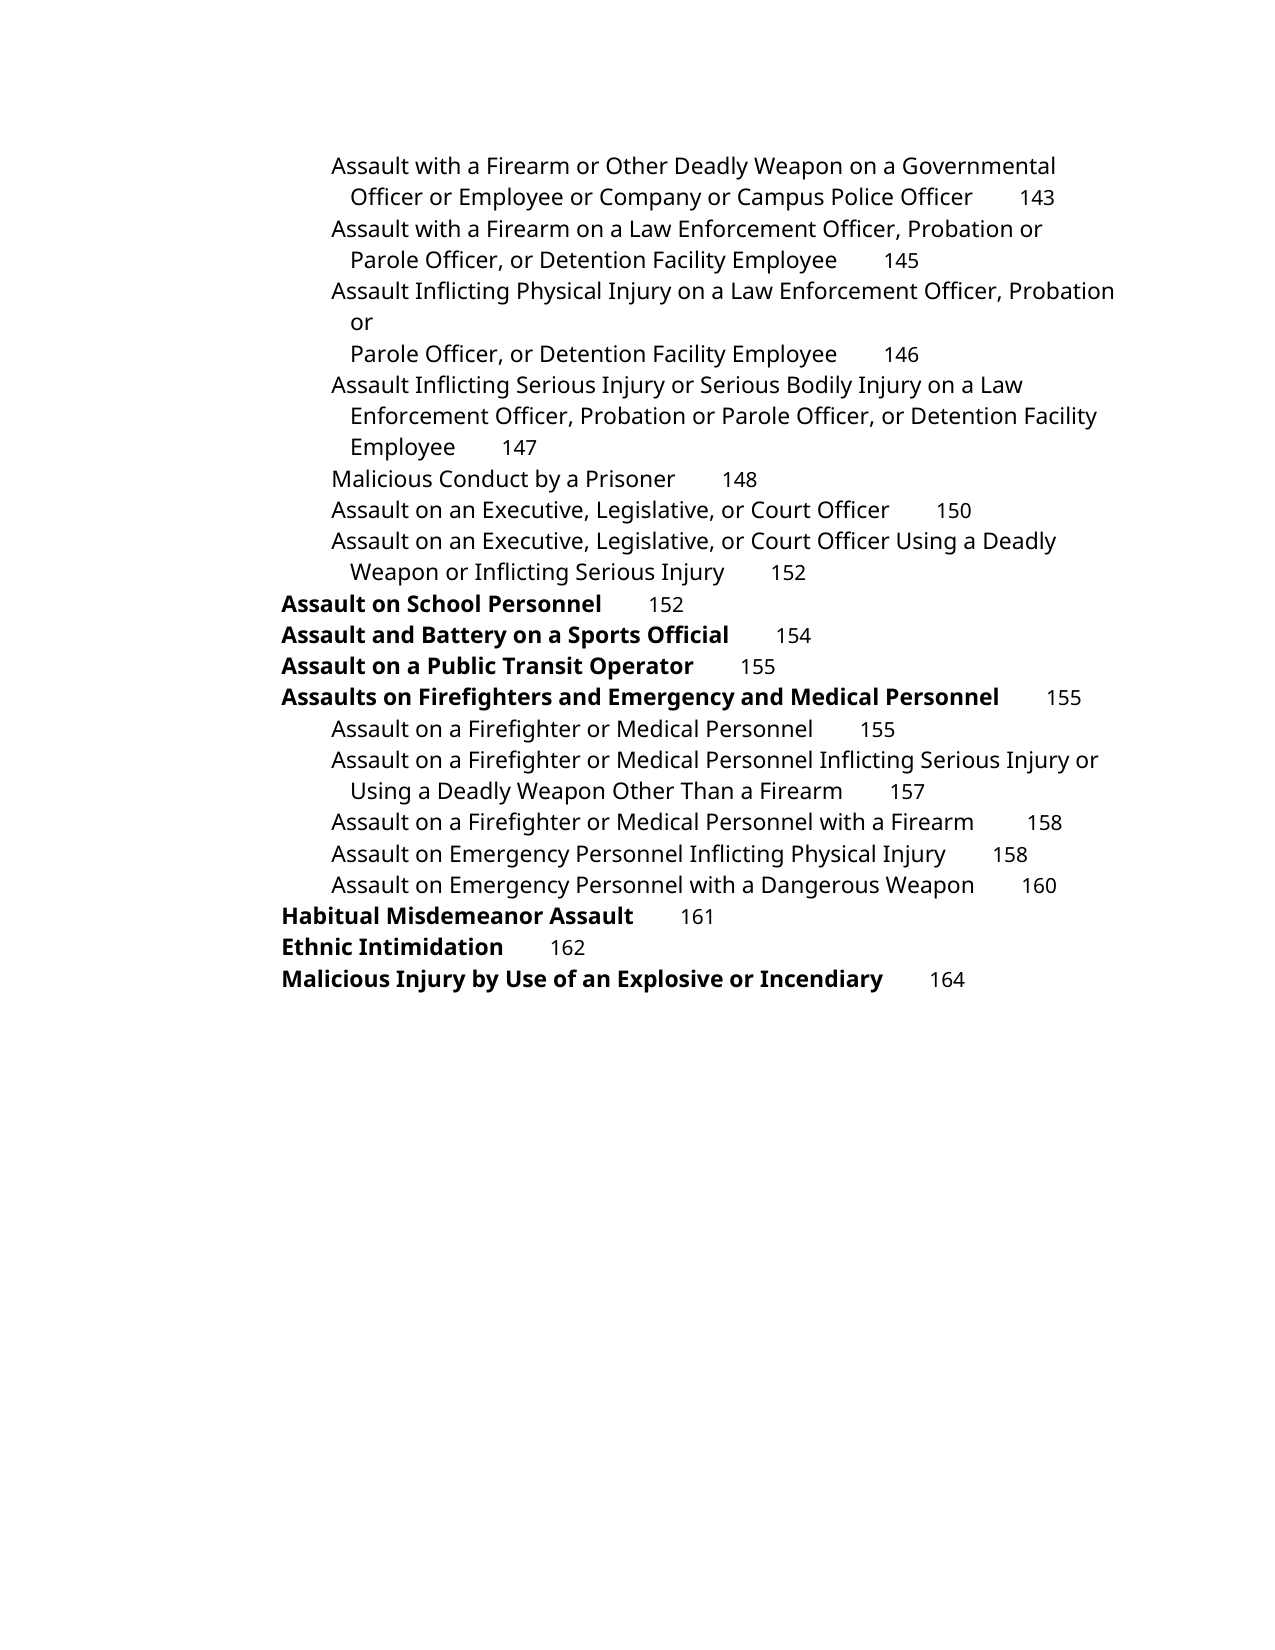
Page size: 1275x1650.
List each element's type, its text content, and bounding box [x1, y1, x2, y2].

text Assault on Emergency Personnel Inflicting Physical Injury 158 [331, 837, 1125, 869]
text Assault on Emergency Personnel with a Dangerous Weapon 160 [331, 869, 1125, 900]
text Assault with a Firearm or Other Deadly Weapon on a Governmental Officer or Employee or Company or Campus Police Officer 143 [331, 150, 1125, 212]
text Habitual Misdemeanor Assault 161 [281, 900, 1125, 931]
text Assault on an Executive, Legislative, or Court Officer Using a Deadly Weapon or Inflicting Serious Injury 152 [331, 525, 1125, 587]
text Assault on an Executive, Legislative, or Court Officer 150 [331, 494, 1125, 525]
text Malicious Injury by Use of an Explosive or Incendiary 164 [281, 962, 1125, 994]
text Malicious Conduct by a Prisoner 148 [331, 462, 1125, 494]
text Assault on a Firefighter or Medical Personnel Inflicting Serious Injury or Using a Deadly Weapon Other Than a Firearm 157 [331, 744, 1125, 806]
text Assault on a Public Transit Operator 155 [281, 650, 1125, 681]
text Ethnic Intimidation 162 [281, 931, 1125, 962]
text Assault on School Personnel 152 [281, 587, 1125, 619]
text Assaults on Firefighters and Emergency and Medical Personnel 155 [281, 681, 1125, 712]
text Assault with a Firearm on a Law Enforcement Officer, Probation or Parole Officer, or Detention Facility Employee 145 [331, 212, 1125, 275]
text Assault Inflicting Serious Injury or Serious Bodily Injury on a Law Enforcement Officer, Probation or Parole Officer, or Detention Facility Employee 147 [331, 369, 1125, 462]
text Assault on a Firefighter or Medical Personnel 155 [331, 712, 1125, 744]
text Assault on a Firefighter or Medical Personnel with a Firearm 158 [331, 806, 1125, 837]
text Assault and Battery on a Sports Official 154 [281, 619, 1125, 650]
text Assault Inflicting Physical Injury on a Law Enforcement Officer, Probation or Parole Officer, or Detention Facility Employee 146 [331, 275, 1125, 369]
